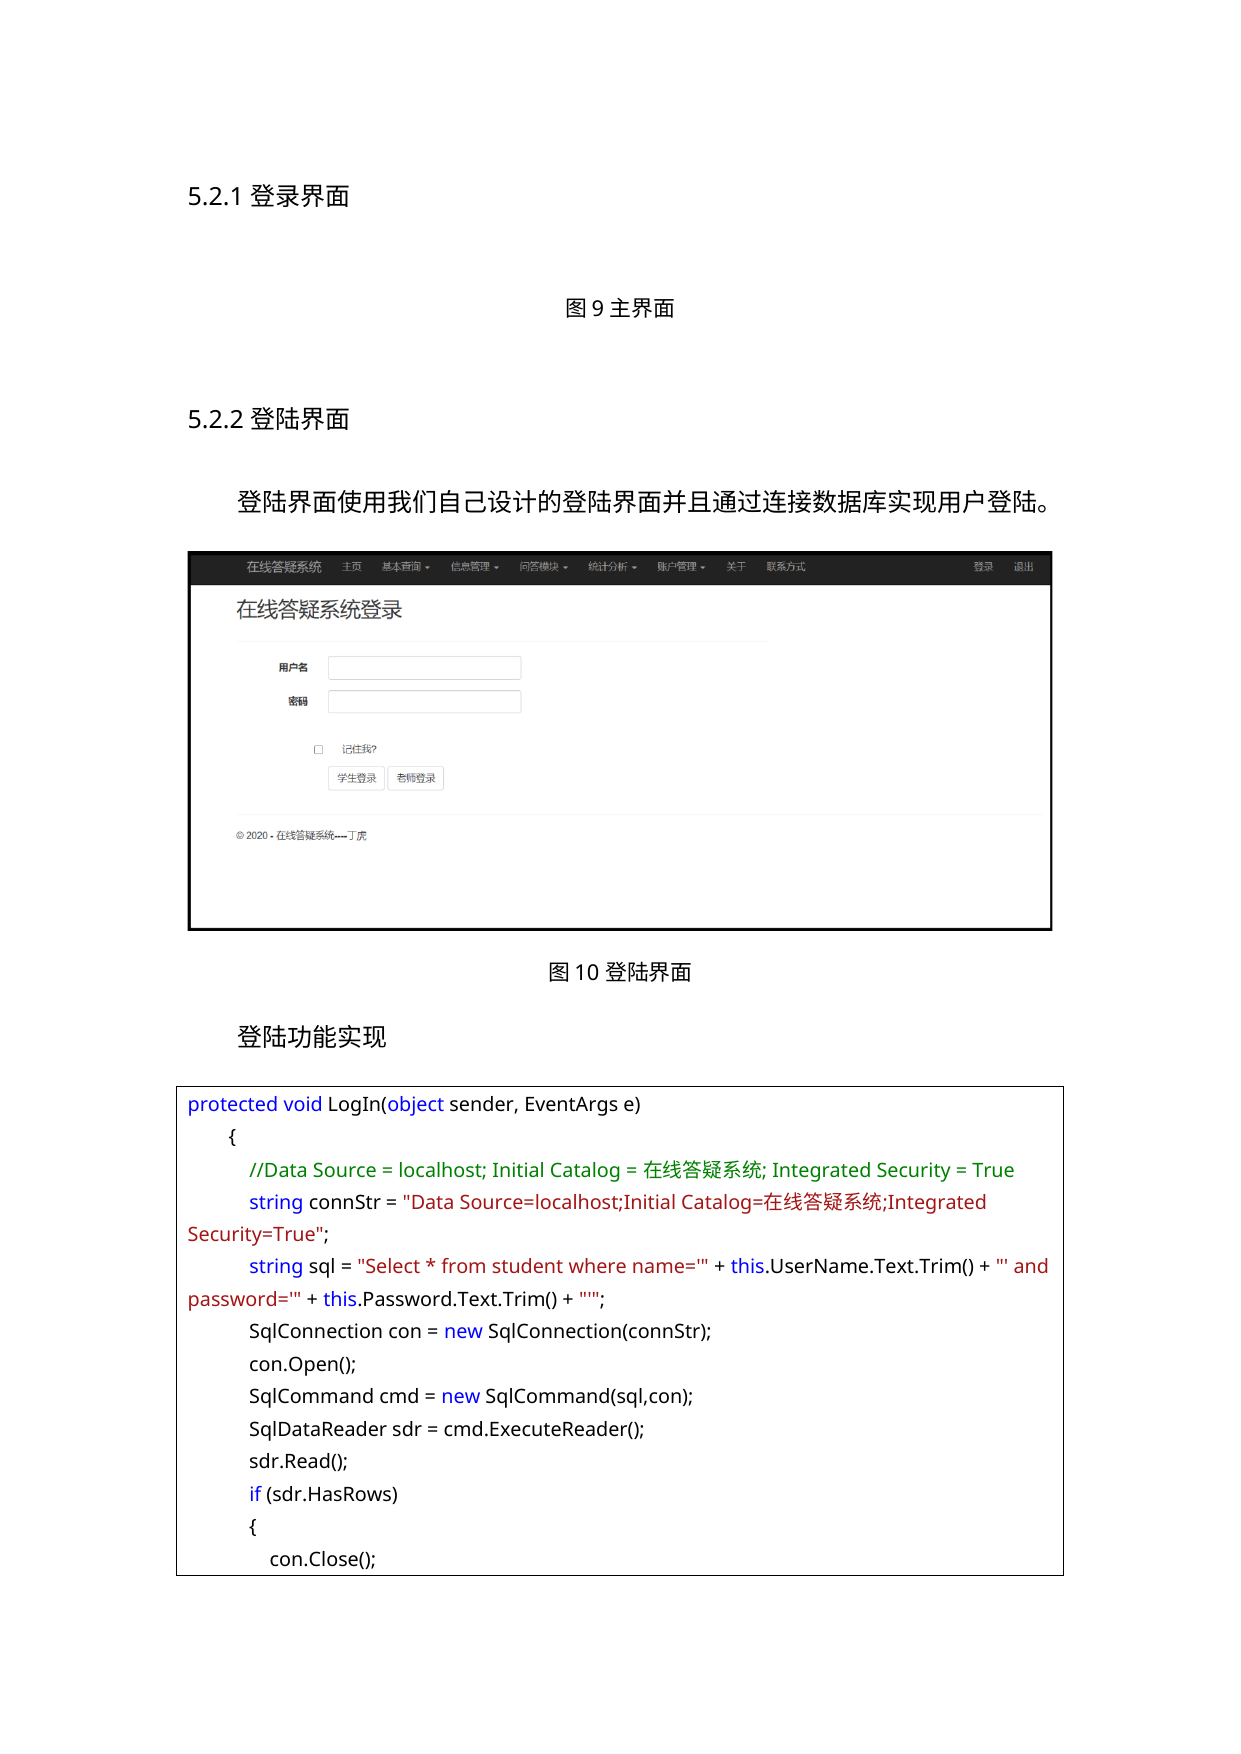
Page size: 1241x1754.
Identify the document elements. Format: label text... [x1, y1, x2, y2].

text 图9 主界面 [187, 291, 1053, 323]
text 登陆界面使用我们自己设计的登陆界面并且通过连接数据库实现用户登陆。 [187, 468, 1053, 533]
text 登陆功能实现 [187, 1003, 1053, 1068]
text 图10 登陆界面 [187, 955, 1053, 987]
text 5.2.2 登陆界面 [187, 385, 1053, 450]
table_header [177, 1087, 1063, 1575]
picture [187, 551, 1053, 931]
text 5.2.1 登录界面 [187, 162, 1053, 227]
